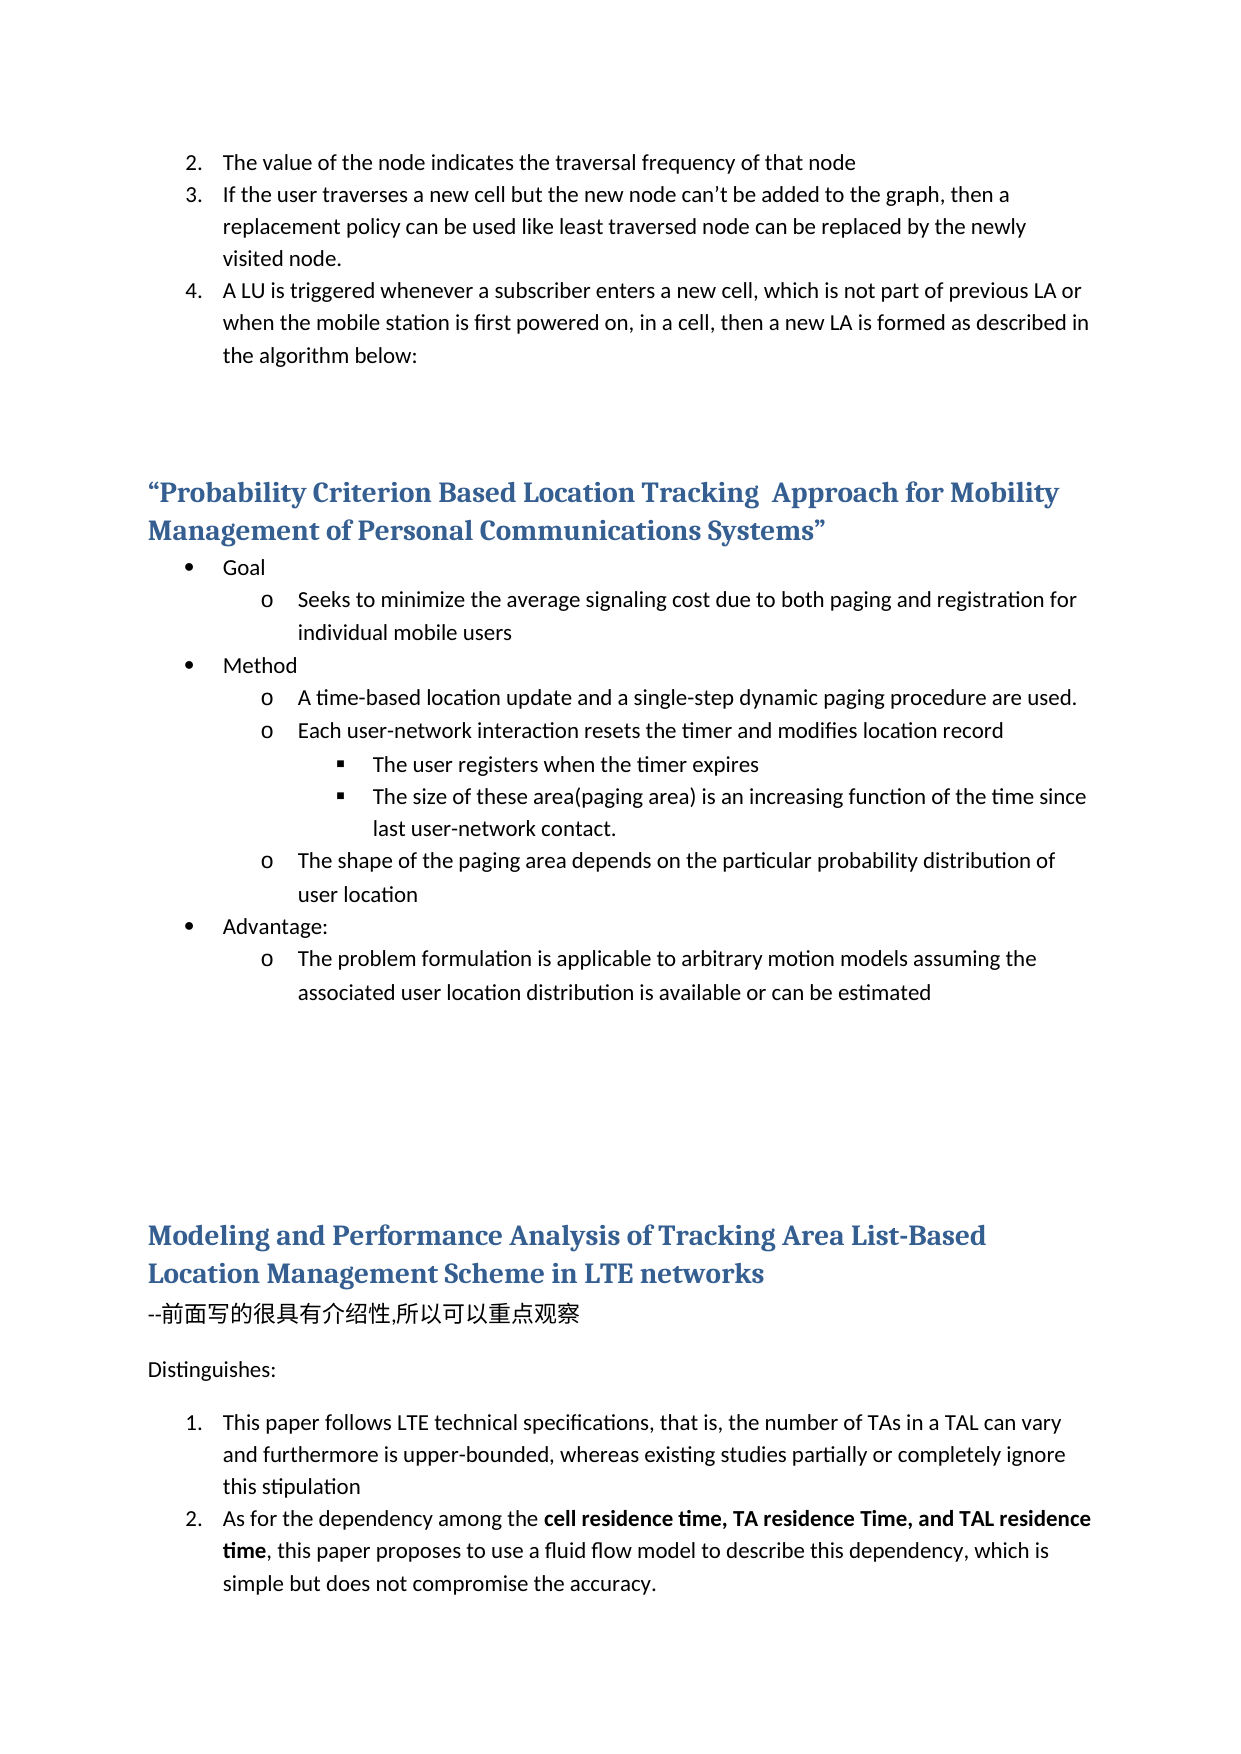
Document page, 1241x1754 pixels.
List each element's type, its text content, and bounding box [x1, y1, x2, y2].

subtitle Modeling and Performance Analysis of Tracking Area List-Based Location Management Scheme in LTE networks [148, 1219, 1093, 1291]
list The shape of the paging area depends on the particular probability distribution of user location [260, 847, 1093, 908]
list Seeks to minimize the average signaling cost due to both paging and registration for individual mobile users [260, 585, 1093, 647]
subtitle “Probability Criterion Based Location Tracking Approach for Mobility Management of Personal Communications Systems” [148, 476, 1093, 548]
list The value of the node indicates the traversal frequency of that node [185, 148, 1093, 176]
list Each user-network interaction resets the timer and modifies location record [260, 716, 1093, 746]
list The user registers when the timer expires [335, 750, 1093, 778]
list This paper follows LTE technical specifications, that is, the number of TAs in a TAL can vary and furthermore is upper-bounded, whereas existing studies partially or completely ignore this stipulation [185, 1408, 1093, 1500]
list As for the dependency among the cell residence time, TA residence Time, and TAL residence time, this paper proposes to use a fluid flow model to describe this dependency, which is simple but does not compromise the accuracy. [185, 1504, 1093, 1597]
list Goal [185, 553, 1093, 581]
list A LU is triggered whenever a subscriber enters a new cell, which is not part of previous LA or when the mobile station is first powered on, in a cell, then a new LA is formed as described in the algorithm below: [185, 276, 1093, 369]
list A time-based location update and a single-step dynamic paging procedure are used. [260, 683, 1093, 712]
list If the user traverses a new cell but the new node can’t be added to the graph, then a replacement policy can be used like least traversed node can be replaced by the newly visited node. [185, 180, 1093, 272]
list The problem formulation is applicable to arbitrary motion models assuming the associated user location distribution is available or can be estimated [260, 944, 1093, 1006]
text --前面写的很具有介绍性,所以可以重点观察 [148, 1296, 1093, 1329]
list The size of these area(paging area) is an increasing function of the time since last user-network contact. [335, 782, 1093, 842]
list Method [185, 651, 1093, 679]
text Distinguishes: [148, 1355, 1093, 1383]
list Advantage: [185, 912, 1093, 940]
